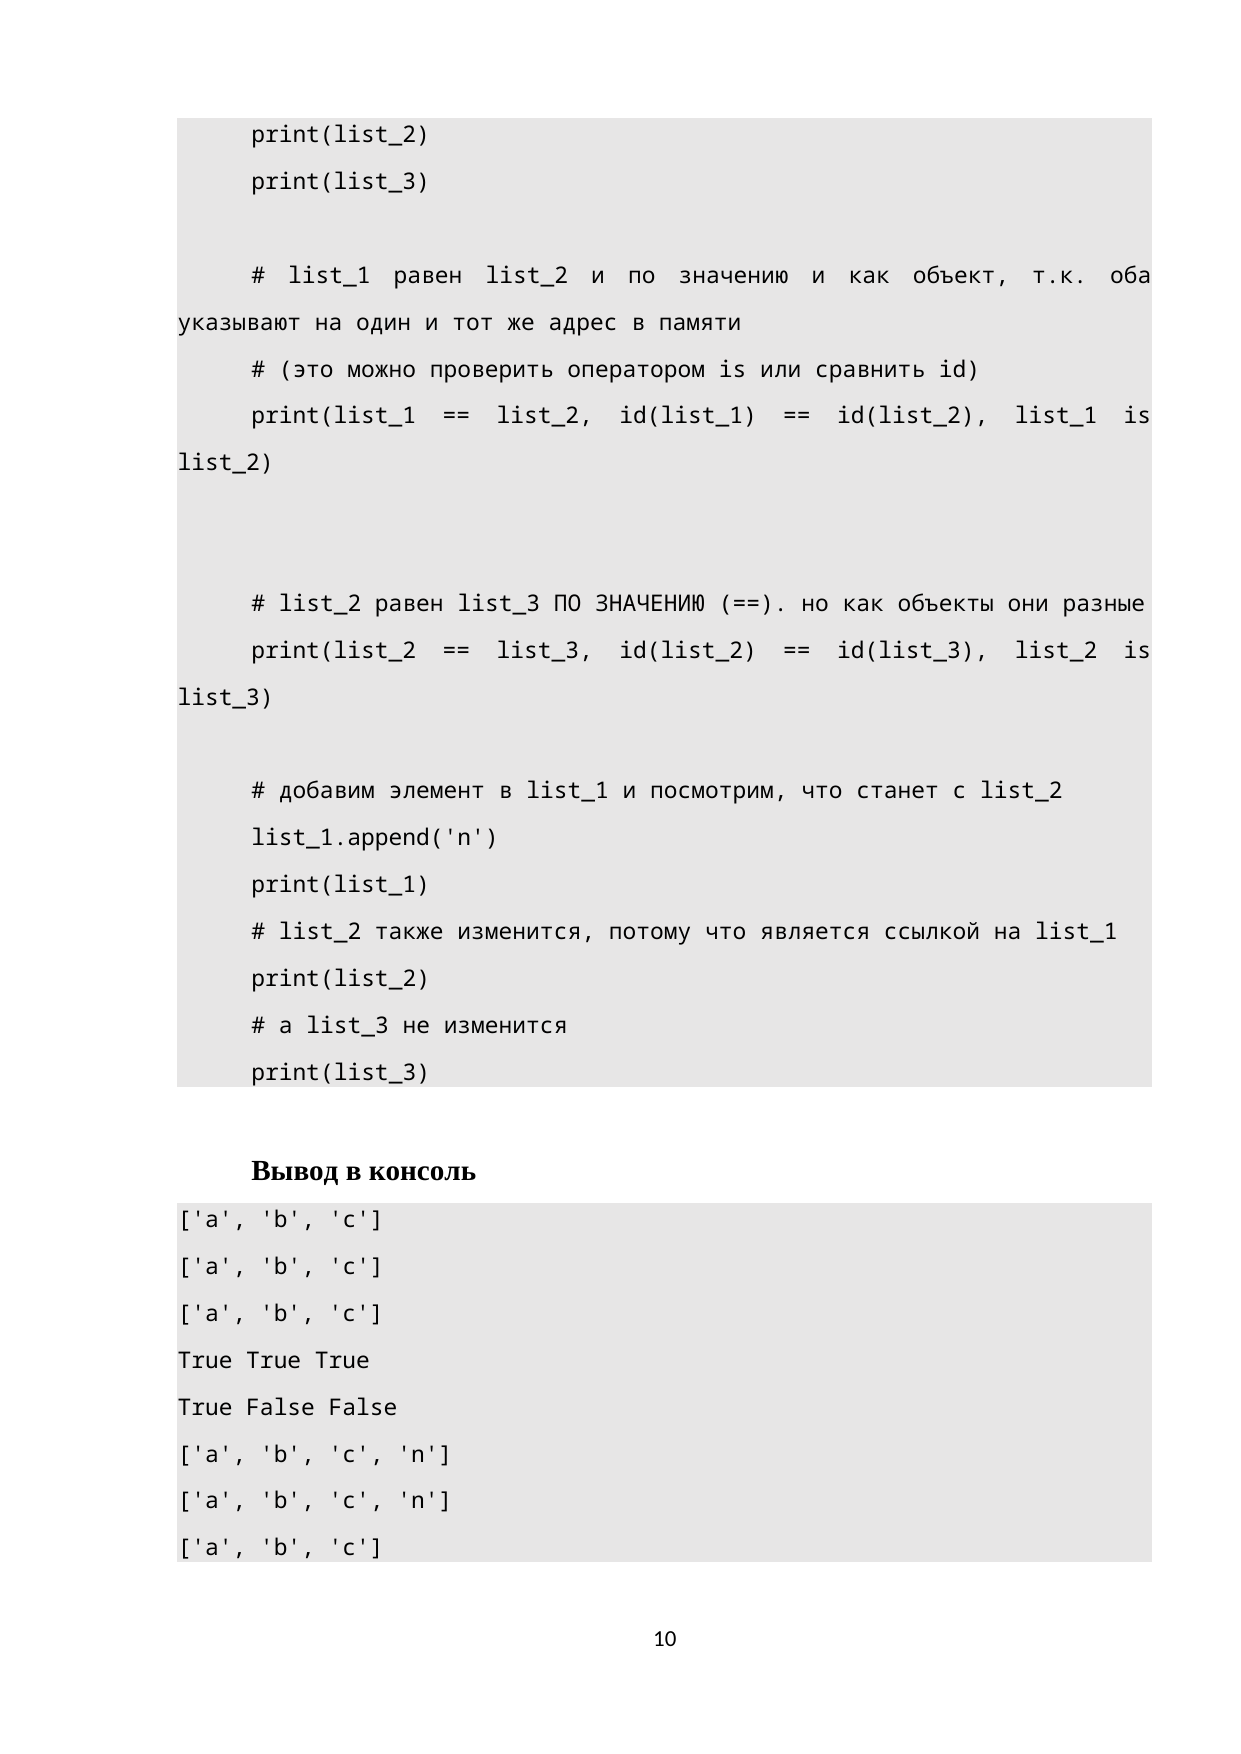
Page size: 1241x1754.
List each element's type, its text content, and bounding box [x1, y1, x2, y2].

text ['a', 'b', 'c'] [177, 1531, 1152, 1562]
text # а list_3 не изменится [177, 1009, 1152, 1040]
text print(list_2 == list_3, id(list_2) == id(list_3), list_2 is list_3) [177, 634, 1152, 712]
text # list_2 также изменится, потому что является ссылкой на list_1 [177, 915, 1152, 946]
text # добавим элемент в list_1 и посмотрим, что станет с list_2 [177, 774, 1152, 806]
text print(list_2) [177, 118, 1152, 149]
text print(list_1) [177, 868, 1152, 899]
text print(list_1 == list_2, id(list_1) == id(list_2), list_1 is list_2) [177, 399, 1152, 477]
text # list_2 равен list_3 ПО ЗНАЧЕНИЮ (==). но как объекты они разные [177, 587, 1152, 618]
text print(list_3) [177, 1056, 1152, 1087]
text ['a', 'b', 'c', 'n'] [177, 1437, 1152, 1469]
text ['a', 'b', 'c'] [177, 1203, 1152, 1234]
text print(list_3) [177, 165, 1152, 196]
text Вывод в консоль [177, 1153, 1152, 1186]
text ['a', 'b', 'c', 'n'] [177, 1484, 1152, 1516]
text # (это можно проверить оператором is или сравнить id) [177, 352, 1152, 384]
text ['a', 'b', 'c'] [177, 1250, 1152, 1281]
text True True True [177, 1344, 1152, 1375]
text True False False [177, 1391, 1152, 1422]
text list_1.append('n') [177, 821, 1152, 852]
text ['a', 'b', 'c'] [177, 1297, 1152, 1328]
text # list_1 равен list_2 и по значению и как объект, т.к. оба указывают на один и тот же адрес в памяти [177, 259, 1152, 337]
text print(list_2) [177, 962, 1152, 993]
